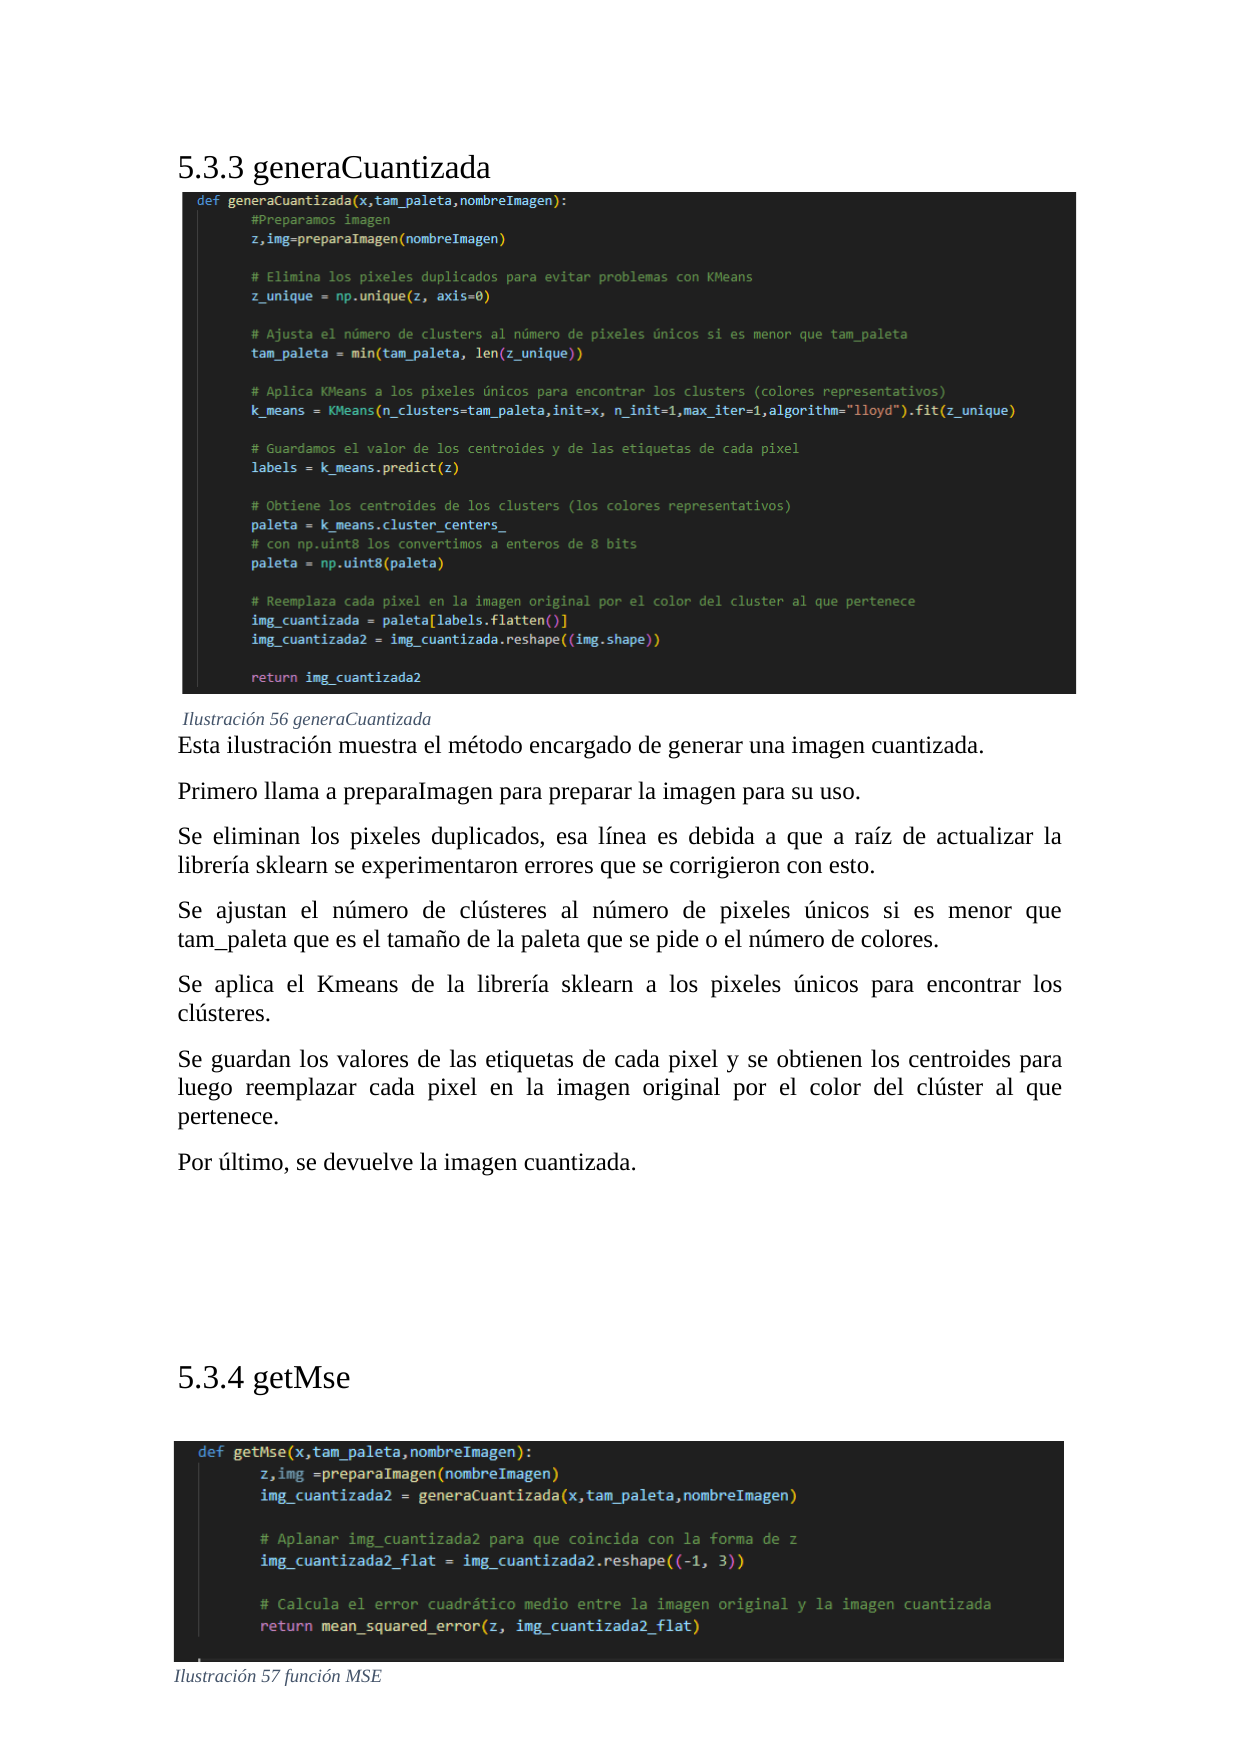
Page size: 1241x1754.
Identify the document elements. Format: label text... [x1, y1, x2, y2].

text Se eliminan los pixeles duplicados, esa línea es debida a que a raíz de actualizar la librería sklearn se experimentaron errores que se corrigieron con esto. [177, 821, 1063, 879]
subtitle 5.3.4 getMse [177, 1357, 1063, 1395]
text Se aplica el Kmeans de la librería sklearn a los pixeles únicos para encontrar los clústeres. [177, 969, 1063, 1027]
subtitle 5.3.3 generaCuantizada [177, 148, 1063, 186]
text Por último, se devuelve la imagen cuantizada. [177, 1147, 1063, 1175]
picture [173, 1441, 1064, 1662]
text Se guardan los valores de las etiquetas de cada pixel y se obtienen los centroides para luego reemplazar cada pixel en la imagen original por el color del clúster al que pertenece. [177, 1044, 1063, 1130]
picture [182, 192, 1077, 694]
text Primero llama a preparaImagen para preparar la imagen para su uso. [177, 776, 1063, 804]
text Se ajustan el número de clústeres al número de pixeles únicos si es menor que tam_paleta que es el tamaño de la paleta que se pide o el número de colores. [177, 895, 1063, 953]
